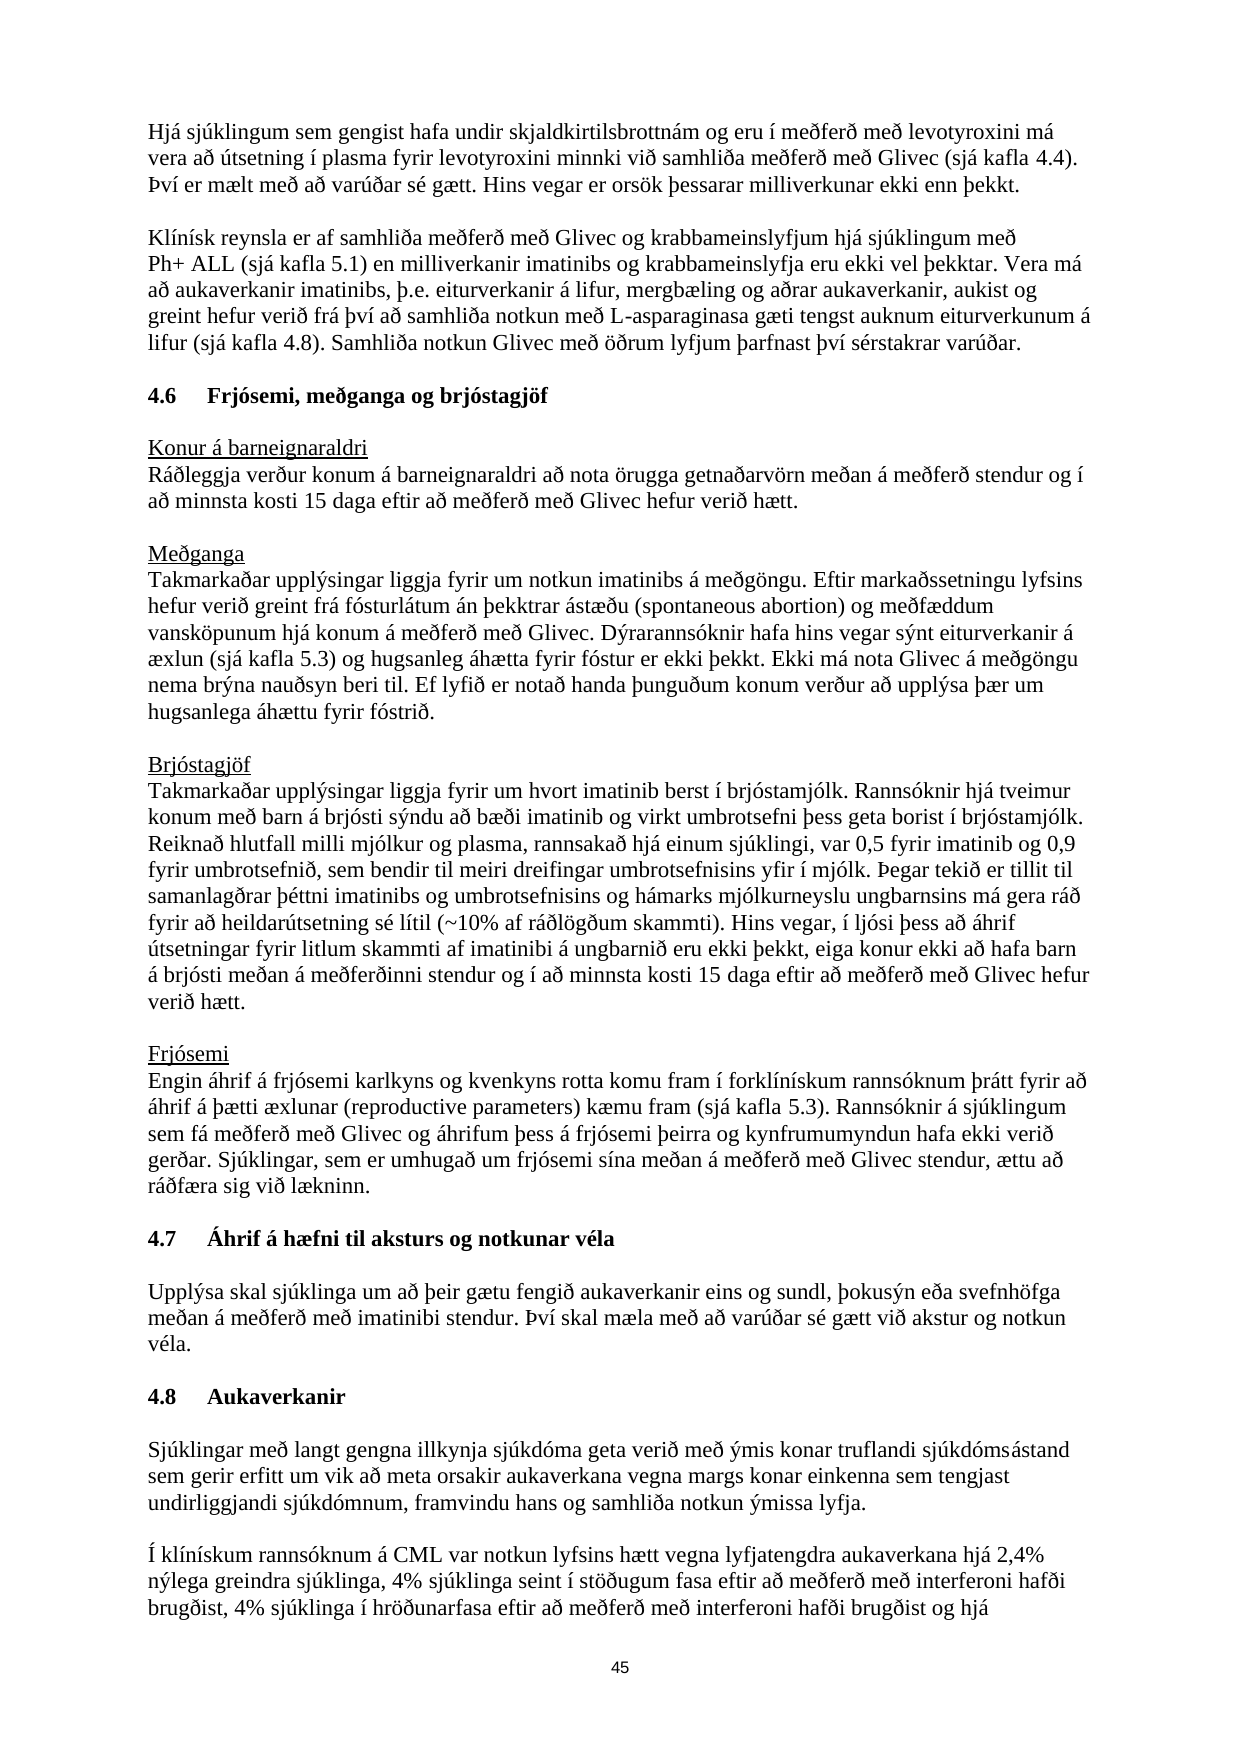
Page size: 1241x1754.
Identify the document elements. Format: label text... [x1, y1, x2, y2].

text Ráðleggja verður konum á barneignaraldri að nota örugga getnaðarvörn meðan á meðferð stendur og í að minnsta kosti 15 daga eftir að meðferð með Glivec hefur verið hætt. [148, 461, 1092, 513]
text Klínísk reynsla er af samhliða meðferð með Glivec og krabbameinslyfjum hjá sjúklingum með Ph+ ALL (sjá kafla 5.1) en milliverkanir imatinibs og krabbameinslyfja eru ekki vel þekktar. Vera má að aukaverkanir imatinibs, þ.e. eiturverkanir á lifur, mergbæling og aðrar aukaverkanir, aukist og greint hefur verið frá því að samhliða notkun með L-asparaginasa gæti tengst auknum eiturverkunum á lifur (sjá kafla 4.8). Samhliða notkun Glivec með öðrum lyfjum þarfnast því sérstakrar varúðar. [148, 223, 1092, 355]
text Meðganga [148, 540, 1092, 566]
text 4.8 Aukaverkanir [148, 1383, 1092, 1409]
text Upplýsa skal sjúklinga um að þeir gætu fengið aukaverkanir eins og sundl, þokusýn eða svefnhöfga meðan á meðferð með imatinibi stendur. Því skal mæla með að varúðar sé gætt við akstur og notkun véla. [148, 1278, 1092, 1357]
text 4.7 Áhrif á hæfni til aksturs og notkunar véla [148, 1225, 1092, 1251]
text Takmarkaðar upplýsingar liggja fyrir um hvort imatinib berst í brjóstamjólk. Rannsóknir hjá tveimur konum með barn á brjósti sýndu að bæði imatinib og virkt umbrotsefni þess geta borist í brjóstamjólk. Reiknað hlutfall milli mjólkur og plasma, rannsakað hjá einum sjúklingi, var 0,5 fyrir imatinib og 0,9 fyrir umbrotsefnið, sem bendir til meiri dreifingar umbrotsefnisins yfir í mjólk. Þegar tekið er tillit til samanlagðrar þéttni imatinibs og umbrotsefnisins og hámarks mjólkurneyslu ungbarnsins má gera ráð fyrir að heildarútsetning sé lítil (~10% af ráðlögðum skammti). Hins vegar, í ljósi þess að áhrif útsetningar fyrir litlum skammti af imatinibi á ungbarnið eru ekki þekkt, eiga konur ekki að hafa barn á brjósti meðan á meðferðinni stendur og í að minnsta kosti 15 daga eftir að meðferð með Glivec hefur verið hætt. [148, 777, 1092, 1014]
text Konur á barneignaraldri [148, 434, 1092, 461]
text Engin áhrif á frjósemi karlkyns og kvenkyns rotta komu fram í forklínískum rannsóknum þrátt fyrir að áhrif á þætti æxlunar (reproductive parameters) kæmu fram (sjá kafla 5.3). Rannsóknir á sjúklingum sem fá meðferð með Glivec og áhrifum þess á frjósemi þeirra og kynfrumumyndun hafa ekki verið gerðar. Sjúklingar, sem er umhugað um frjósemi sína meðan á meðferð með Glivec stendur, ættu að ráðfæra sig við lækninn. [148, 1067, 1092, 1199]
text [148, 1541, 1092, 1620]
subtitle Brjóstagjöf [148, 751, 1092, 777]
text Frjósemi [148, 1041, 1092, 1067]
text Hjá sjúklingum sem gengist hafa undir skjaldkirtilsbrottnám og eru í meðferð með levotyroxini má vera að útsetning í plasma fyrir levotyroxini minnki við samhliða meðferð með Glivec (sjá kafla 4.4). Því er mælt með að varúðar sé gætt. Hins vegar er orsök þessarar milliverkunar ekki enn þekkt. [148, 118, 1092, 197]
text 4.6 Frjósemi, meðganga og brjóstagjöf [148, 382, 1092, 408]
text Takmarkaðar upplýsingar liggja fyrir um notkun imatinibs á meðgöngu. Eftir markaðssetningu lyfsins hefur verið greint frá fósturlátum án þekktrar ástæðu (spontaneous abortion) og meðfæddum vansköpunum hjá konum á meðferð með Glivec. Dýrarannsóknir hafa hins vegar sýnt eiturverkanir á æxlun (sjá kafla 5.3) og hugsanleg áhætta fyrir fóstur er ekki þekkt. Ekki má nota Glivec á meðgöngu nema brýna nauðsyn beri til. Ef lyfið er notað handa þunguðum konum verður að upplýsa þær um hugsanlega áhættu fyrir fóstrið. [148, 566, 1092, 724]
text Sjúklingar með langt gengna illkynja sjúkdóma geta verið með ýmis konar truflandi sjúkdómsástand sem gerir erfitt um vik að meta orsakir aukaverkana vegna margs konar einkenna sem tengjast undirliggjandi sjúkdómnum, framvindu hans og samhliða notkun ýmissa lyfja. [148, 1436, 1092, 1515]
